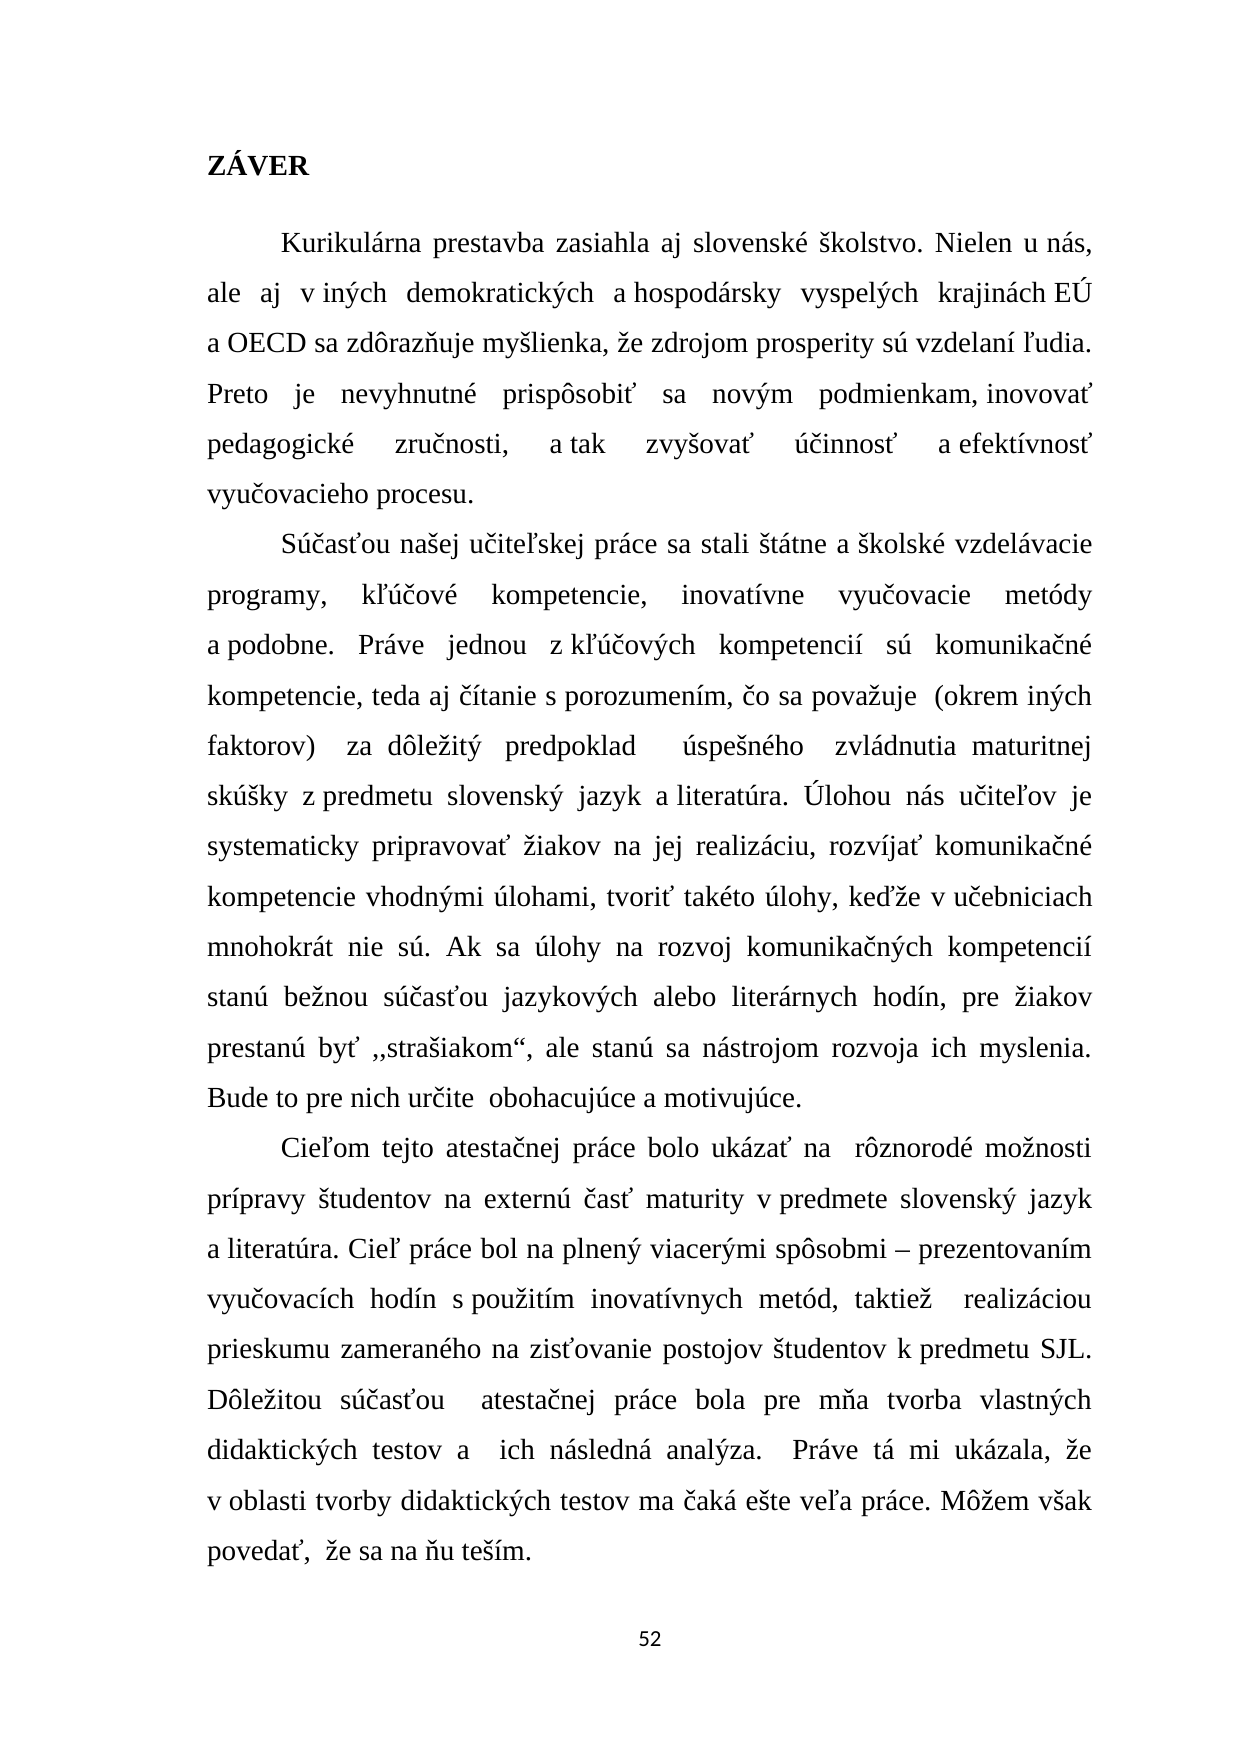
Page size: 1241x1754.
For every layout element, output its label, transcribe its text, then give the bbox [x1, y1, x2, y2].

text Súčasťou našej učiteľskej práce sa stali štátne a školské vzdelávacie programy, kľúčové kompetencie, inovatívne vyučovacie metódy a podobne. Práve jednou z kľúčových kompetencií sú komunikačné kompetencie, teda aj čítanie s porozumením, čo sa považuje (okrem iných faktorov) za dôležitý predpoklad úspešného zvládnutia maturitnej skúšky z predmetu slovenský jazyk a literatúra. Úlohou nás učiteľov je systematicky pripravovať žiakov na jej realizáciu, rozvíjať komunikačné kompetencie vhodnými úlohami, tvoriť takéto úlohy, keďže v učebniciach mnohokrát nie sú. Ak sa úlohy na rozvoj komunikačných kompetencií stanú bežnou súčasťou jazykových alebo literárnych hodín, pre žiakov prestanú byť ,,strašiakom“, ale stanú sa nástrojom rozvoja ich myslenia. Bude to pre nich určite obohacujúce a motivujúce. [207, 527, 1092, 1114]
text Kurikulárna prestavba zasiahla aj slovenské školstvo. Nielen u nás, ale aj v iných demokratických a hospodársky vyspelých krajinách EÚ a OECD sa zdôrazňuje myšlienka, že zdrojom prosperity sú vzdelaní ľudia. Preto je nevyhnutné prispôsobiť sa novým podmienkam, inovovať pedagogické zručnosti, a tak zvyšovať účinnosť a efektívnosť vyučovacieho procesu. [207, 225, 1092, 510]
text ZÁVER [207, 148, 1092, 181]
text Cieľom tejto atestačnej práce bolo ukázať na rôznorodé možnosti prípravy študentov na externú časť maturity v predmete slovenský jazyk a literatúra. Cieľ práce bol na plnený viacerými spôsobmi – prezentovaním vyučovacích hodín s použitím inovatívnych metód, taktiež realizáciou prieskumu zameraného na zisťovanie postojov študentov k predmetu SJL. Dôležitou súčasťou atestačnej práce bola pre mňa tvorba vlastných didaktických testov a ich následná analýza. Práve tá mi ukázala, že v oblasti tvorby didaktických testov ma čaká ešte veľa práce. Môžem však povedať, že sa na ňu teším. [207, 1130, 1092, 1566]
